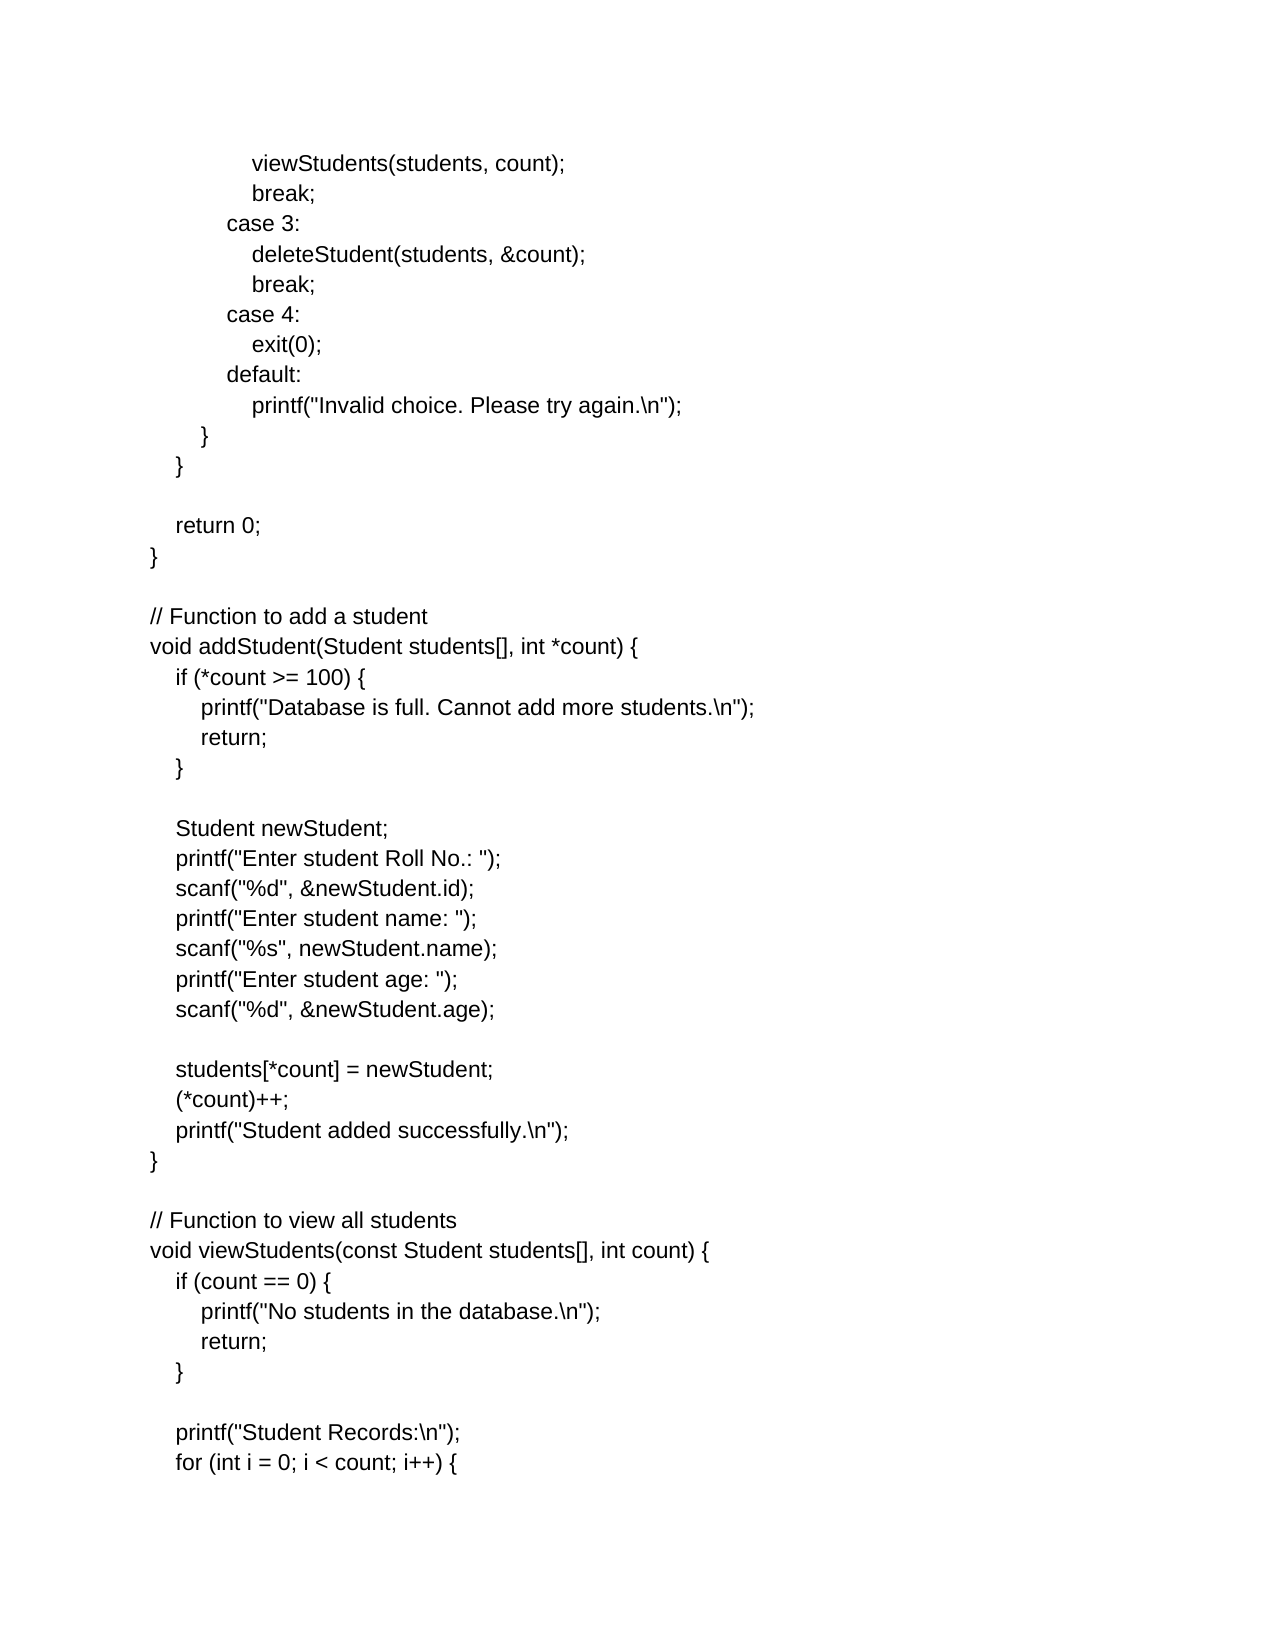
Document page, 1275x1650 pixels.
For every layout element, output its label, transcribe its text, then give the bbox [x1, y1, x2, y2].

text printf("No students in the database.\n"); [150, 1298, 1125, 1324]
text // Function to view all students [150, 1207, 1125, 1234]
text break; [150, 271, 1125, 297]
text printf("Student added successfully.\n"); [150, 1117, 1125, 1143]
text return; [150, 1328, 1125, 1354]
text printf("Enter student name: "); [150, 905, 1125, 932]
text return 0; [150, 512, 1125, 539]
text for (int i = 0; i < count; i++) { [150, 1449, 1125, 1475]
text printf("Database is full. Cannot add more students.\n"); [150, 694, 1125, 720]
text } [150, 1147, 1125, 1173]
text printf("Enter student Roll No.: "); [150, 845, 1125, 871]
text viewStudents(students, count); [150, 150, 1125, 176]
text if (*count >= 100) { [150, 663, 1125, 690]
text students[*count] = newStudent; [150, 1056, 1125, 1083]
text // Function to add a student [150, 603, 1125, 629]
text case 4: [150, 301, 1125, 327]
text } [150, 422, 1125, 448]
text printf("Student Records:\n"); [150, 1419, 1125, 1445]
text return; [150, 724, 1125, 750]
text (*count)++; [150, 1086, 1125, 1113]
text scanf("%d", &newStudent.id); [150, 875, 1125, 901]
text Student newStudent; [150, 814, 1125, 841]
text break; [150, 180, 1125, 207]
text printf("Invalid choice. Please try again.\n"); [150, 392, 1125, 418]
text } [150, 543, 1125, 569]
text case 3: [150, 210, 1125, 237]
text scanf("%s", newStudent.name); [150, 935, 1125, 962]
text exit(0); [150, 331, 1125, 358]
text } [150, 754, 1125, 781]
text void viewStudents(const Student students[], int count) { [150, 1237, 1125, 1264]
text if (count == 0) { [150, 1268, 1125, 1294]
text } [150, 452, 1125, 478]
text deleteStudent(students, &count); [150, 241, 1125, 267]
text printf("Enter student age: "); [150, 966, 1125, 992]
text void addStudent(Student students[], int *count) { [150, 633, 1125, 660]
text scanf("%d", &newStudent.age); [150, 996, 1125, 1022]
text } [150, 1358, 1125, 1385]
text default: [150, 361, 1125, 388]
